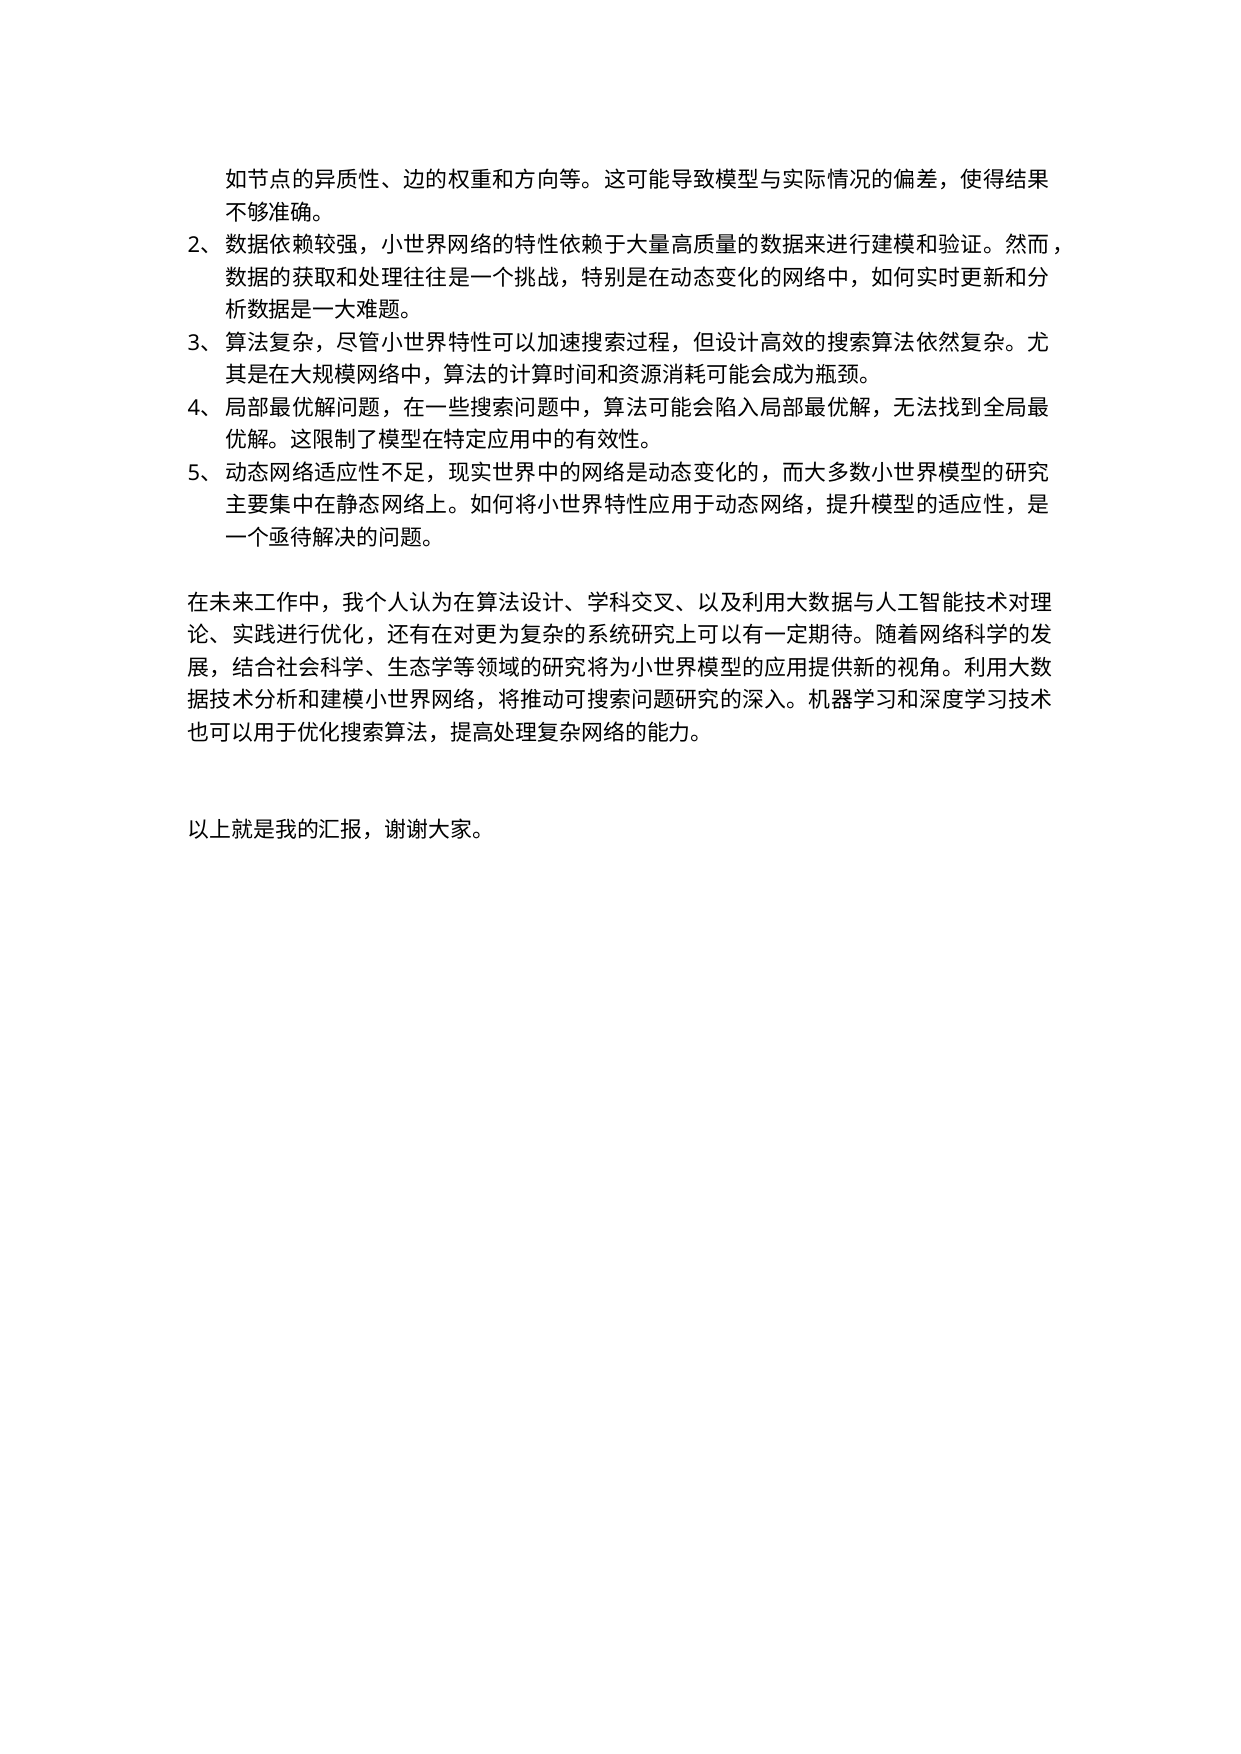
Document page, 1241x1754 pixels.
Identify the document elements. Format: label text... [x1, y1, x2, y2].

list 动态网络适应性不足，现实世界中的网络是动态变化的，而大多数小世界模型的研究主要集中在静态网络上。如何将小世界特性应用于动态网络，提升模型的适应性，是一个亟待解决的问题。 [187, 454, 1053, 552]
list 局部最优解问题，在一些搜索问题中，算法可能会陷入局部最优解，无法找到全局最优解。这限制了模型在特定应用中的有效性。 [187, 389, 1053, 454]
list 数据依赖较强，小世界网络的特性依赖于大量高质量的数据来进行建模和验证。然而，数据的获取和处理往往是一个挑战，特别是在动态变化的网络中，如何实时更新和分析数据是一大难题。 [187, 227, 1053, 324]
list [187, 162, 1053, 227]
text 以上就是我的汇报，谢谢大家。 [187, 812, 1053, 844]
text 在未来工作中，我个人认为在算法设计、学科交叉、以及利用大数据与人工智能技术对理论、实践进行优化，还有在对更为复杂的系统研究上可以有一定期待。随着网络科学的发展，结合社会科学、生态学等领域的研究将为小世界模型的应用提供新的视角。利用大数据技术分析和建模小世界网络，将推动可搜索问题研究的深入。机器学习和深度学习技术也可以用于优化搜索算法，提高处理复杂网络的能力。 [187, 584, 1053, 747]
list 算法复杂，尽管小世界特性可以加速搜索过程，但设计高效的搜索算法依然复杂。尤其是在大规模网络中，算法的计算时间和资源消耗可能会成为瓶颈。 [187, 324, 1053, 389]
